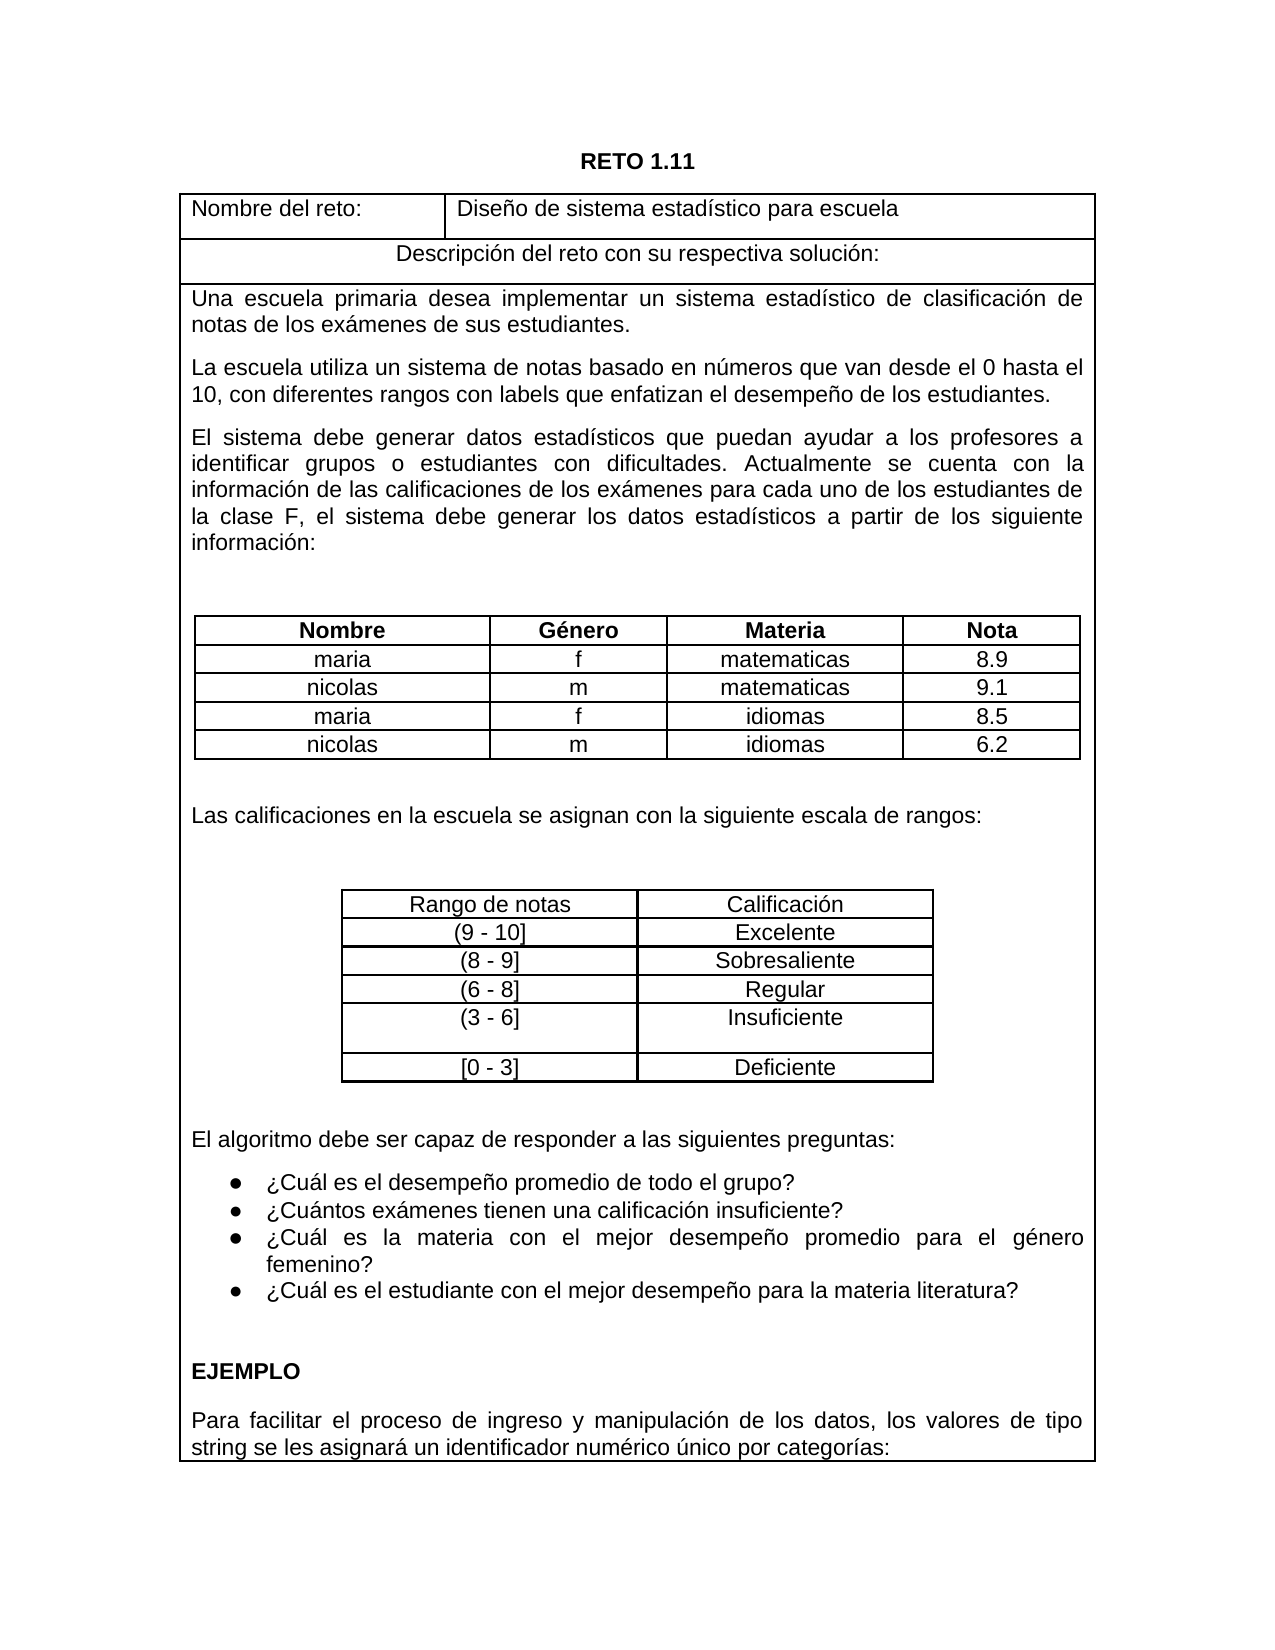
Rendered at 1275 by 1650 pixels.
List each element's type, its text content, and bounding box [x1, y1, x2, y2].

table_cell Descripción del reto con su respectiva solución: [181, 240, 1094, 283]
text RETO 1.11 [177, 148, 1098, 174]
table_header Diseño de sistema estadístico para escuela [446, 195, 1094, 238]
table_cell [181, 285, 1094, 1460]
table_header Nombre del reto: [181, 195, 444, 238]
